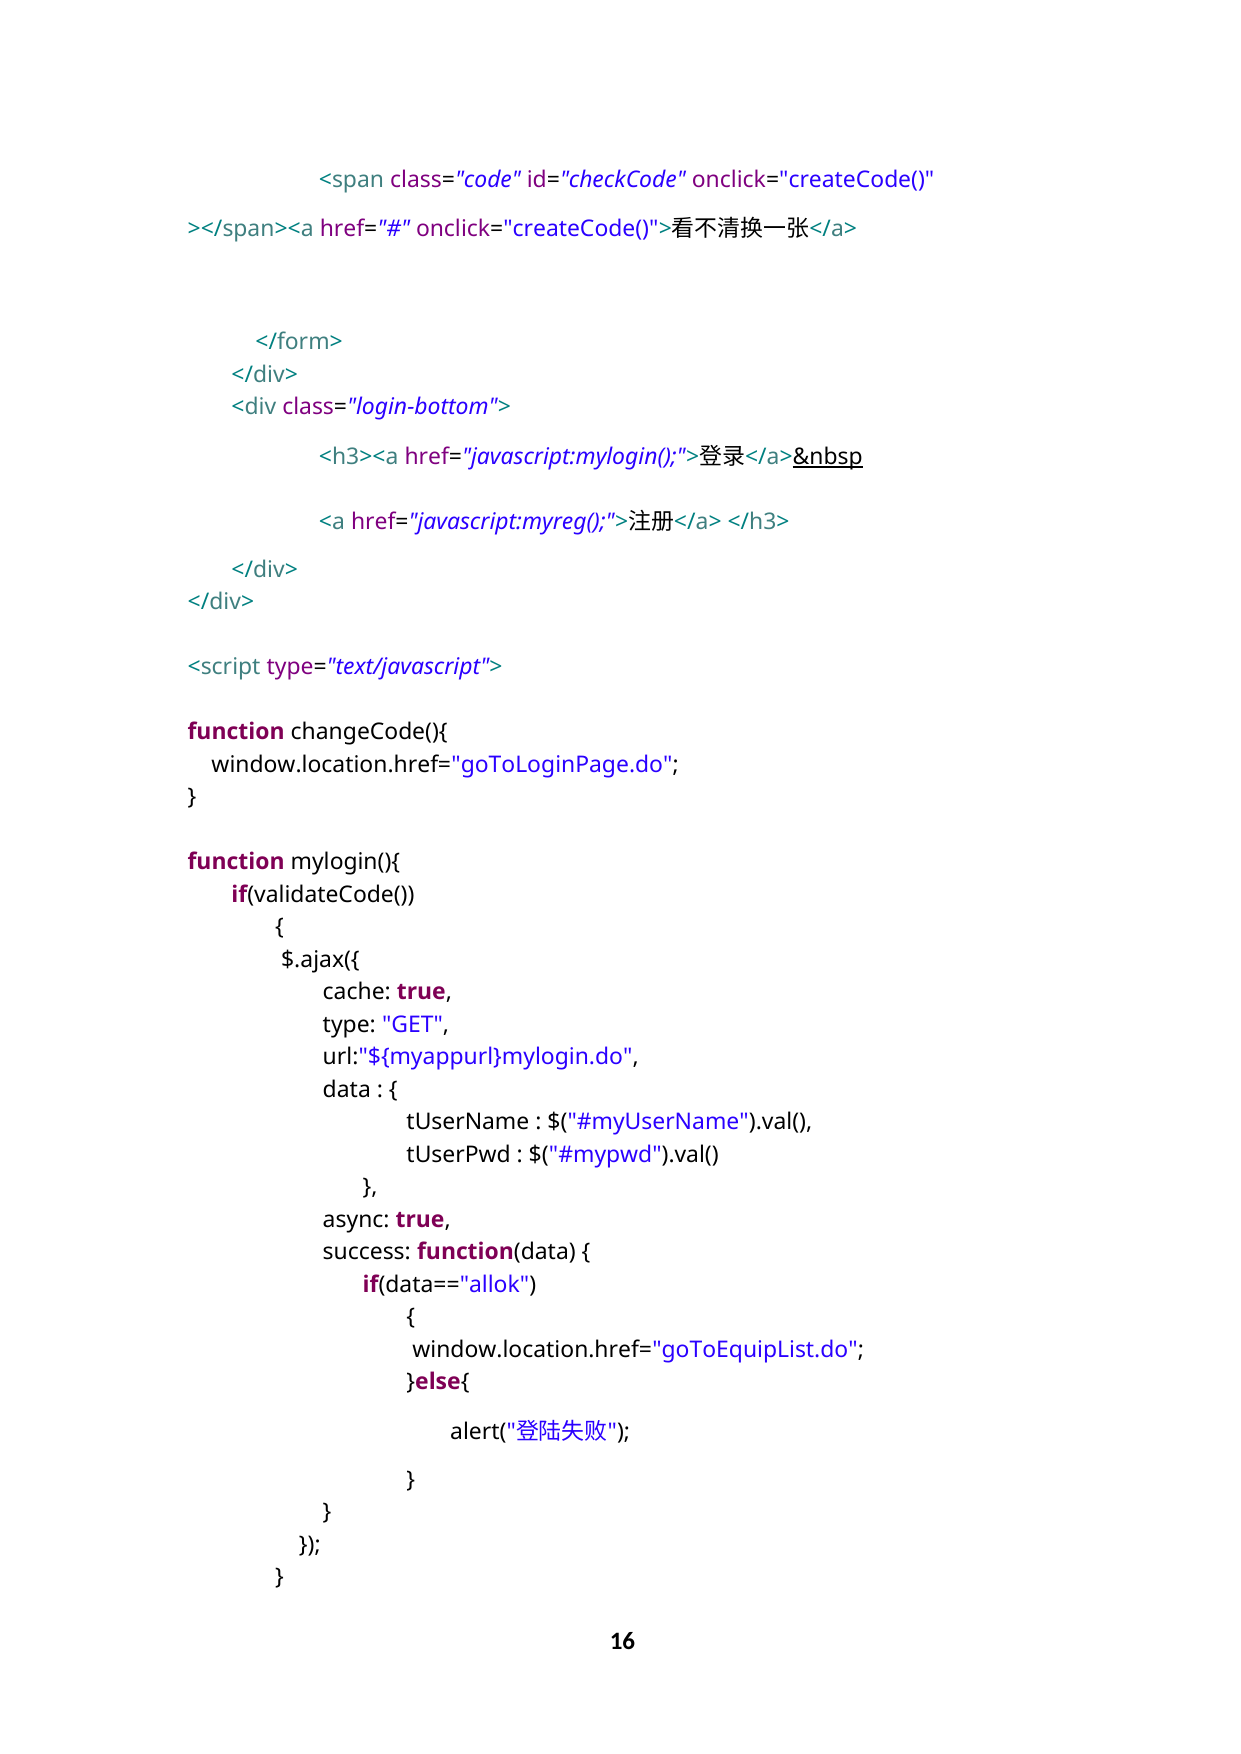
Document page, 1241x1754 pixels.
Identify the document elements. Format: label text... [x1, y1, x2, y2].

text alert("登陆失败"); [187, 1397, 1053, 1462]
text <a href="javascript:myreg();">注册</a> </h3> [187, 487, 1053, 552]
text if(data=="allok") [187, 1267, 1053, 1299]
text <script type="text/javascript"> [187, 649, 1053, 682]
text type: "GET", [187, 1007, 1053, 1039]
text } [187, 1494, 1053, 1527]
text <div class="login-bottom"> [187, 389, 1053, 422]
text <span class="code" id="checkCode" onclick="createCode()" ></span><a href="#" onclick="createCode()">看不清换一张</a> [187, 162, 1053, 259]
text { [187, 1299, 1053, 1332]
text function mylogin(){ [187, 844, 1053, 877]
text </div> [187, 357, 1053, 389]
text </div> [187, 584, 1053, 617]
text url:"${myappurl}mylogin.do", [187, 1039, 1053, 1072]
text data : { [187, 1072, 1053, 1104]
text }, [187, 1169, 1053, 1202]
text <h3><a href="javascript:mylogin();">登录</a>&nbsp [187, 422, 1053, 487]
text }else{ [187, 1364, 1053, 1397]
text } [187, 1559, 1053, 1592]
text window.location.href="goToEquipList.do"; [187, 1332, 1053, 1364]
text { [187, 909, 1053, 942]
text $.ajax({ [187, 942, 1053, 974]
text success: function(data) { [187, 1234, 1053, 1267]
text window.location.href="goToLoginPage.do"; [187, 747, 1053, 779]
text tUserPwd : $("#mypwd").val() [187, 1137, 1053, 1169]
text </div> [187, 552, 1053, 584]
text cache: true, [187, 974, 1053, 1007]
text if(validateCode()) [187, 877, 1053, 909]
text } [187, 1462, 1053, 1494]
text async: true, [187, 1202, 1053, 1234]
text tUserName : $("#myUserName").val(), [187, 1104, 1053, 1137]
text function changeCode(){ [187, 714, 1053, 747]
text } [187, 779, 1053, 812]
text </form> [187, 324, 1053, 357]
text }); [187, 1527, 1053, 1559]
